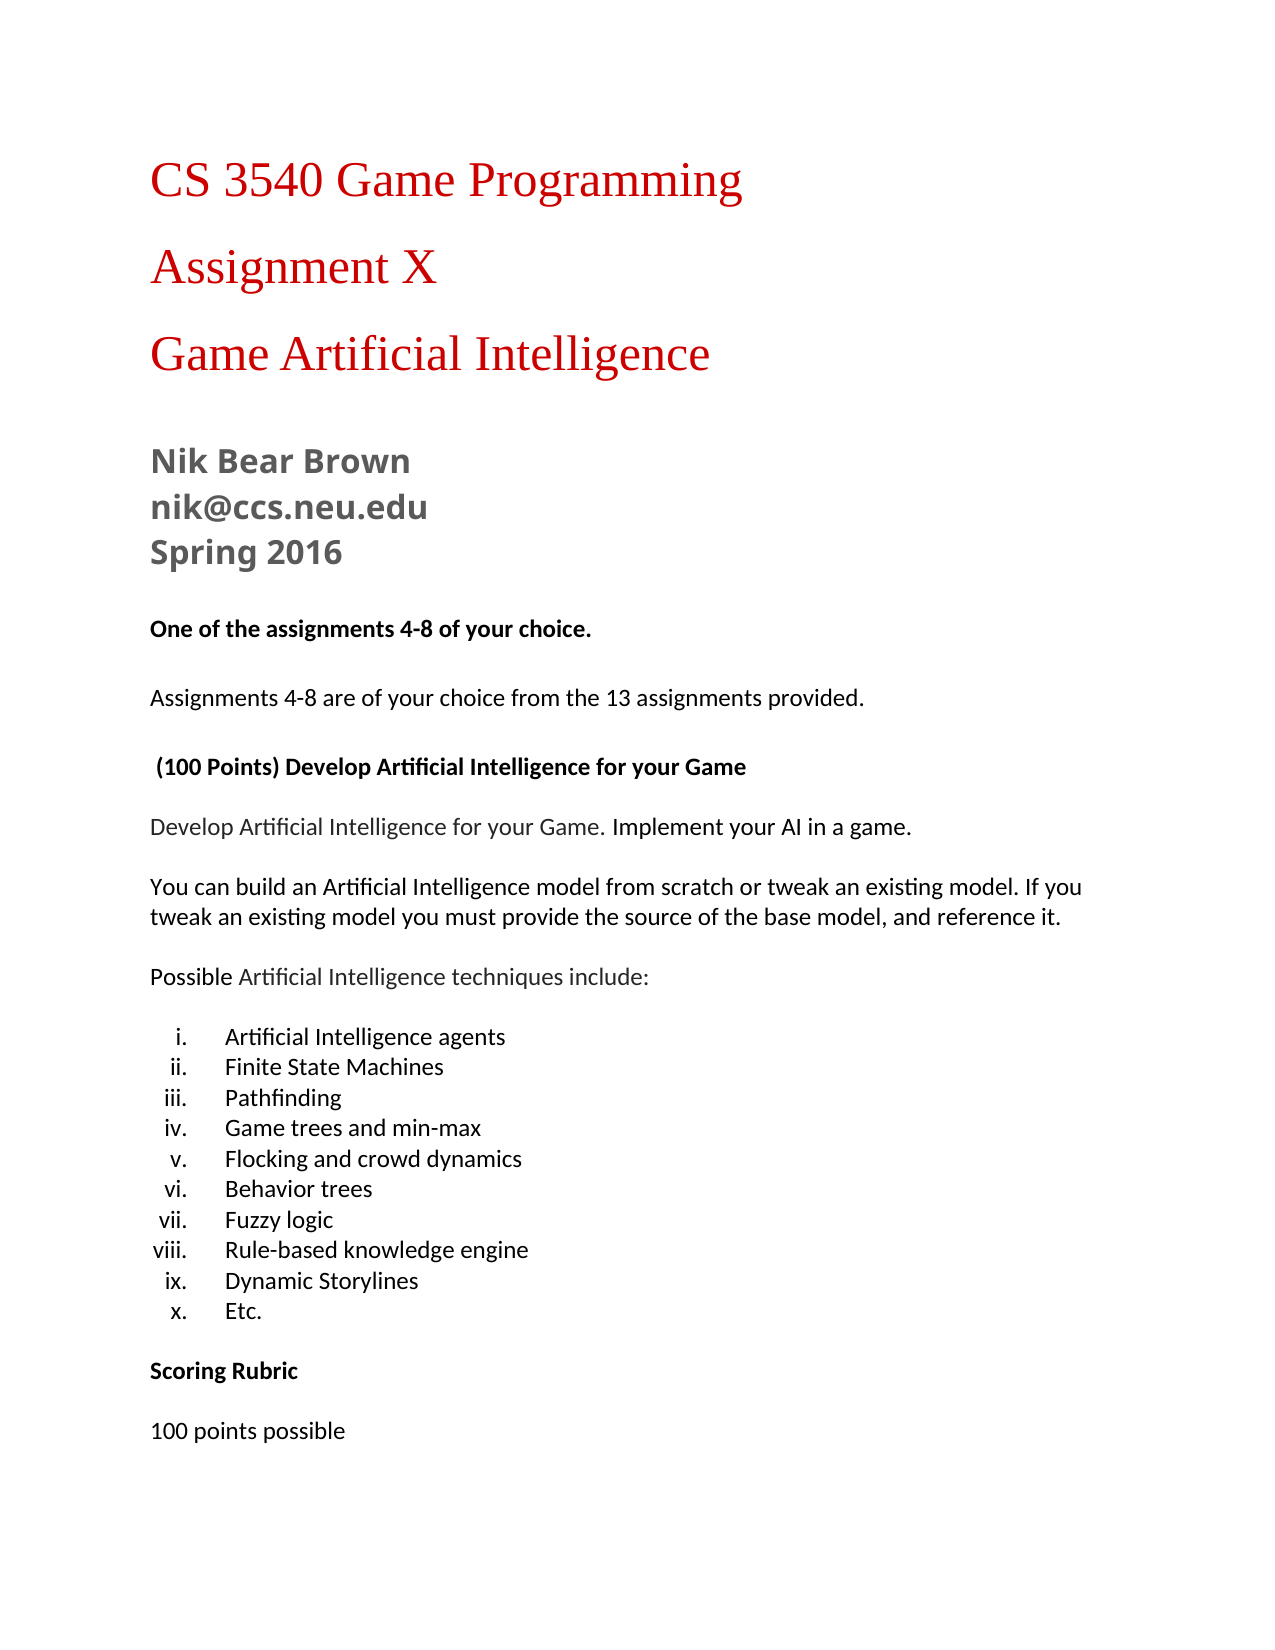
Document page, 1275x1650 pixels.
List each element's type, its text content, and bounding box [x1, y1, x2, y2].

subtitle Assignment X [150, 237, 1125, 294]
text nik@ccs.neu.edu [150, 484, 1125, 529]
list Rule-based knowledge engine [187, 1234, 1125, 1265]
text Scoring Rubric [150, 1355, 1125, 1386]
list Flocking and crowd dynamics [187, 1143, 1125, 1173]
text You can build an Artificial Intelligence model from scratch or tweak an existing model. If you tweak an existing model you must provide the source of the base model, and reference it. [150, 871, 1125, 932]
text Game Artificial Intelligence [150, 323, 1125, 381]
subtitle One of the assignments 4-8 of your choice. [150, 604, 1125, 644]
text Nik Bear Brown [150, 438, 1125, 484]
subtitle (100 Points) Develop Artificial Intelligence for your Game [150, 742, 1125, 782]
list Fuzzy logic [187, 1204, 1125, 1234]
list Game trees and min-max [187, 1112, 1125, 1143]
list Dynamic Storylines [187, 1265, 1125, 1296]
text Spring 2016 [150, 529, 1125, 574]
list Finite State Machines [187, 1051, 1125, 1082]
text Possible Artificial Intelligence techniques include: [150, 961, 1125, 992]
list Pathfinding [187, 1082, 1125, 1112]
list Behavior trees [187, 1173, 1125, 1204]
text 100 points possible [150, 1415, 1125, 1445]
subtitle Assignments 4-8 are of your choice from the 13 assignments provided. [150, 673, 1125, 713]
text Develop Artificial Intelligence for your Game. Implement your AI in a game. [150, 811, 1125, 842]
list Etc. [187, 1296, 1125, 1326]
subtitle CS 3540 Game Programming [150, 150, 1125, 207]
list Artificial Intelligence agents [187, 1021, 1125, 1051]
